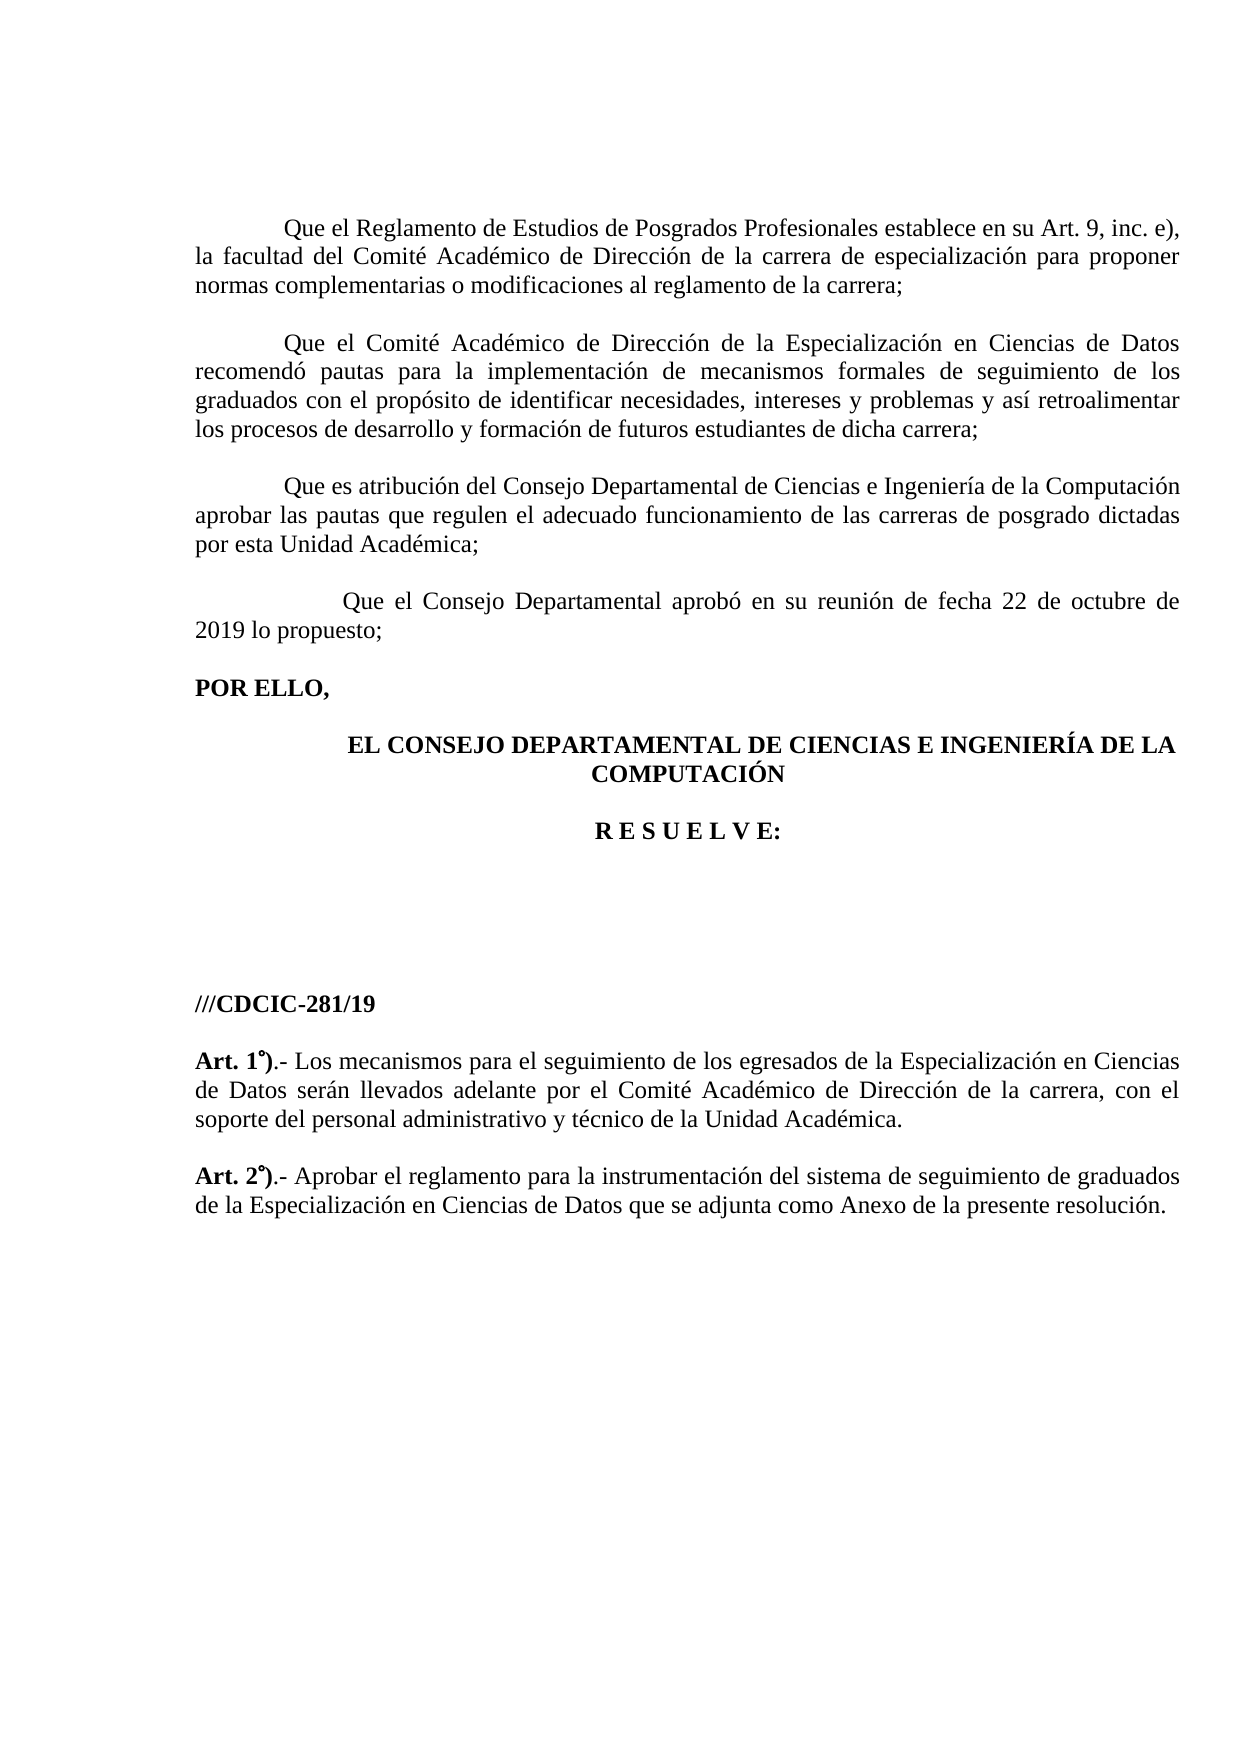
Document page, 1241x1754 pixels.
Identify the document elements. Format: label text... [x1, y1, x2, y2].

text Que es atribución del Consejo Departamental de Ciencias e Ingeniería de la Computación aprobar las pautas que regulen el adecuado funcionamiento de las carreras de posgrado dictadas por esta Unidad Académica; [195, 471, 1181, 558]
text ///CDCIC-281/19 [195, 989, 1181, 1018]
text R E S U E L V E: [195, 816, 1181, 845]
text POR ELLO, [195, 673, 1181, 701]
text Que el Consejo Departamental aprobó en su reunión de fecha 22 de octubre de 2019 lo propuesto; [195, 586, 1181, 644]
text EL CONSEJO DEPARTAMENTAL DE CIENCIAS E INGENIERÍA DE LA COMPUTACIÓN [195, 730, 1181, 788]
text Que el Reglamento de Estudios de Posgrados Profesionales establece en su Art. 9, inc. e), la facultad del Comité Académico de Dirección de la carrera de especialización para proponer normas complementarias o modificaciones al reglamento de la carrera; [195, 213, 1181, 299]
text Art. 2).- Aprobar el reglamento para la instrumentación del sistema de seguimiento de graduados de la Especialización en Ciencias de Datos que se adjunta como Anexo de la presente resolución. [195, 1161, 1181, 1219]
text Que el Comité Académico de Dirección de la Especialización en Ciencias de Datos recomendó pautas para la implementación de mecanismos formales de seguimiento de los graduados con el propósito de identificar necesidades, intereses y problemas y así retroalimentar los procesos de desarrollo y formación de futuros estudiantes de dicha carrera; [195, 328, 1181, 443]
text Art. 1).- Los mecanismos para el seguimiento de los egresados de la Especialización en Ciencias de Datos serán llevados adelante por el Comité Académico de Dirección de la carrera, con el soporte del personal administrativo y técnico de la Unidad Académica. [195, 1046, 1181, 1133]
